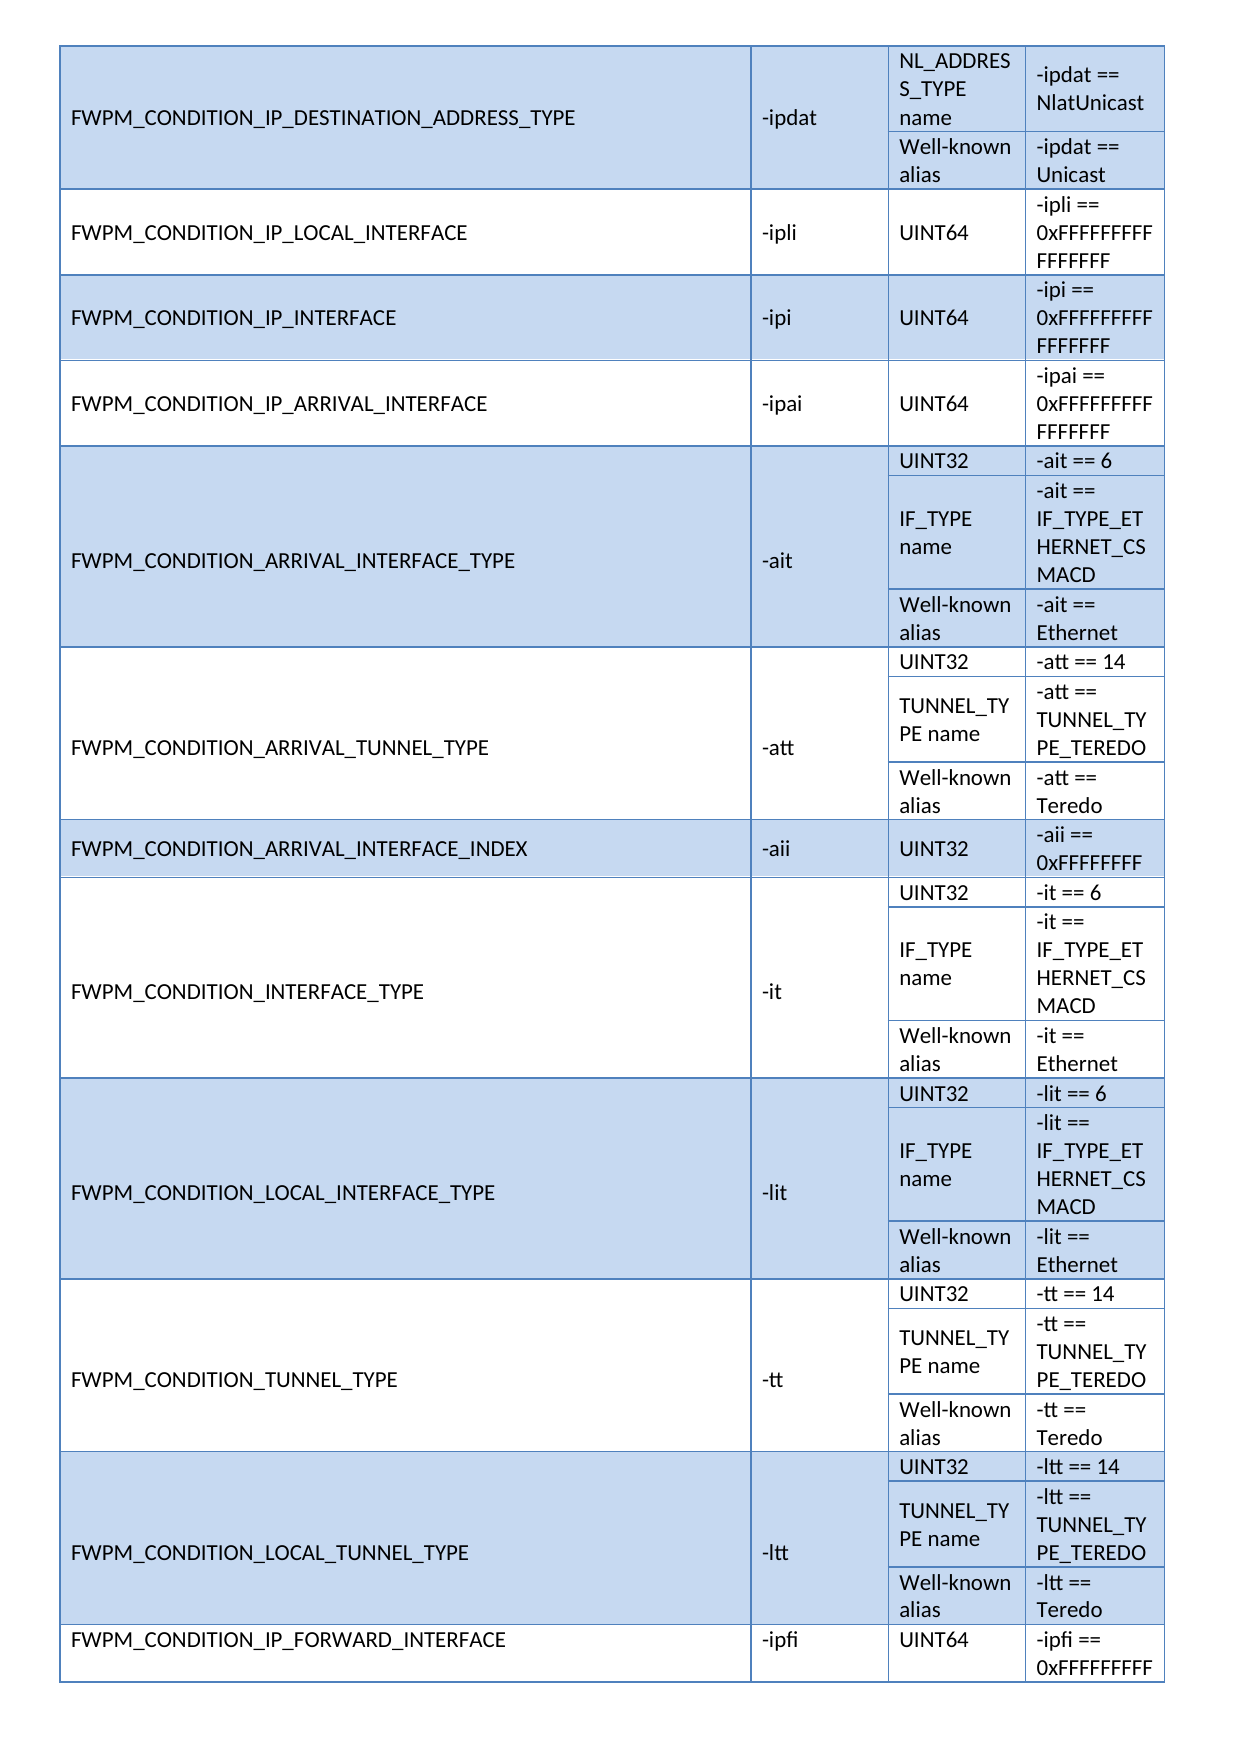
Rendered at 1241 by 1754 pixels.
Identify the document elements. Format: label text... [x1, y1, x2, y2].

table_cell -ait == IF_TYPE_ETHERNET_CSMACD [1026, 476, 1164, 588]
table_cell -ipi == 0xFFFFFFFFFFFFFFFF [1026, 276, 1164, 359]
table_cell -tt == Teredo [1026, 1395, 1164, 1451]
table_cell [61, 47, 750, 188]
table_cell FWPM_CONDITION_TUNNEL_TYPE [61, 1280, 750, 1451]
table_cell FWPM_CONDITION_IP_ARRIVAL_INTERFACE [61, 361, 750, 445]
table_cell Well-known alias [889, 763, 1025, 819]
table_cell UINT32 [889, 1452, 1025, 1480]
table_cell UINT32 [889, 878, 1025, 906]
table_cell -ipdat == NlatUnicast [1026, 47, 1164, 131]
table_cell -att == 14 [1026, 648, 1164, 676]
table_cell FWPM_CONDITION_LOCAL_INTERFACE_TYPE [61, 1079, 750, 1278]
table_cell -ait [752, 447, 888, 646]
table_cell -att [752, 648, 888, 819]
table_cell FWPM_CONDITION_IP_INTERFACE [61, 276, 750, 359]
table_cell -it [752, 878, 888, 1077]
table_cell -ipfi [752, 1625, 888, 1681]
table_cell Well-known alias [889, 1021, 1025, 1077]
table_cell TUNNEL_TYPE name [889, 677, 1025, 761]
table_cell -ipai == 0xFFFFFFFFFFFFFFFF [1026, 361, 1164, 445]
table_cell -ltt == TUNNEL_TYPE_TEREDO [1026, 1482, 1164, 1566]
table_cell -ait == Ethernet [1026, 590, 1164, 646]
table_cell -att == Teredo [1026, 763, 1164, 819]
table_cell IF_TYPE name [889, 1108, 1025, 1220]
table_cell -it == Ethernet [1026, 1021, 1164, 1077]
table_cell -lit == 6 [1026, 1079, 1164, 1107]
table_cell UINT32 [889, 648, 1025, 676]
table_cell -tt [752, 1280, 888, 1451]
table_cell Well-known alias [889, 1395, 1025, 1451]
table_cell Well-known alias [889, 1568, 1025, 1624]
table_cell UINT32 [889, 1079, 1025, 1107]
table_cell UINT64 [889, 361, 1025, 445]
table_cell FWPM_CONDITION_INTERFACE_TYPE [61, 878, 750, 1077]
table_cell -tt == TUNNEL_TYPE_TEREDO [1026, 1309, 1164, 1393]
table_cell -ait == 6 [1026, 447, 1164, 475]
table_cell UINT64 [889, 276, 1025, 359]
table_cell -ipdat [752, 47, 888, 188]
table_cell -ltt == 14 [1026, 1452, 1164, 1480]
table_cell Well-known alias [889, 1222, 1025, 1278]
table_cell FWPM_CONDITION_IP_LOCAL_INTERFACE [61, 190, 750, 274]
table_cell Well-known alias [889, 590, 1025, 646]
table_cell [1026, 1625, 1164, 1681]
table_cell UINT64 [889, 190, 1025, 274]
table_cell -aii [752, 820, 888, 876]
table_cell Well-known alias [889, 132, 1025, 188]
table_cell UINT32 [889, 820, 1025, 876]
table_cell -it == 6 [1026, 878, 1164, 906]
table_cell FWPM_CONDITION_LOCAL_TUNNEL_TYPE [61, 1452, 750, 1624]
table_cell TUNNEL_TYPE name [889, 1482, 1025, 1566]
table_cell -att == TUNNEL_TYPE_TEREDO [1026, 677, 1164, 761]
table_cell -aii == 0xFFFFFFFF [1026, 820, 1164, 876]
table_cell FWPM_CONDITION_ARRIVAL_TUNNEL_TYPE [61, 648, 750, 819]
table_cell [889, 47, 1025, 131]
table_cell -ipai [752, 361, 888, 445]
table_cell -ltt [752, 1452, 888, 1624]
table_cell -ipi [752, 276, 888, 359]
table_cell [61, 1625, 750, 1681]
table_cell UINT32 [889, 1280, 1025, 1308]
table_cell UINT64 [889, 1625, 1025, 1681]
table_cell TUNNEL_TYPE name [889, 1309, 1025, 1393]
table_cell -ipli == 0xFFFFFFFFFFFFFFFF [1026, 190, 1164, 274]
table_cell -lit == Ethernet [1026, 1222, 1164, 1278]
table_cell -ipdat == Unicast [1026, 132, 1164, 188]
table_cell IF_TYPE name [889, 908, 1025, 1019]
table_cell UINT32 [889, 447, 1025, 475]
table_cell -ipli [752, 190, 888, 274]
table_cell FWPM_CONDITION_ARRIVAL_INTERFACE_INDEX [61, 820, 750, 876]
table_cell IF_TYPE name [889, 476, 1025, 588]
table_cell -it == IF_TYPE_ETHERNET_CSMACD [1026, 908, 1164, 1019]
table_cell FWPM_CONDITION_ARRIVAL_INTERFACE_TYPE [61, 447, 750, 646]
table_cell -tt == 14 [1026, 1280, 1164, 1308]
table_cell -lit [752, 1079, 888, 1278]
table_cell -ltt == Teredo [1026, 1568, 1164, 1624]
table_cell -lit == IF_TYPE_ETHERNET_CSMACD [1026, 1108, 1164, 1220]
